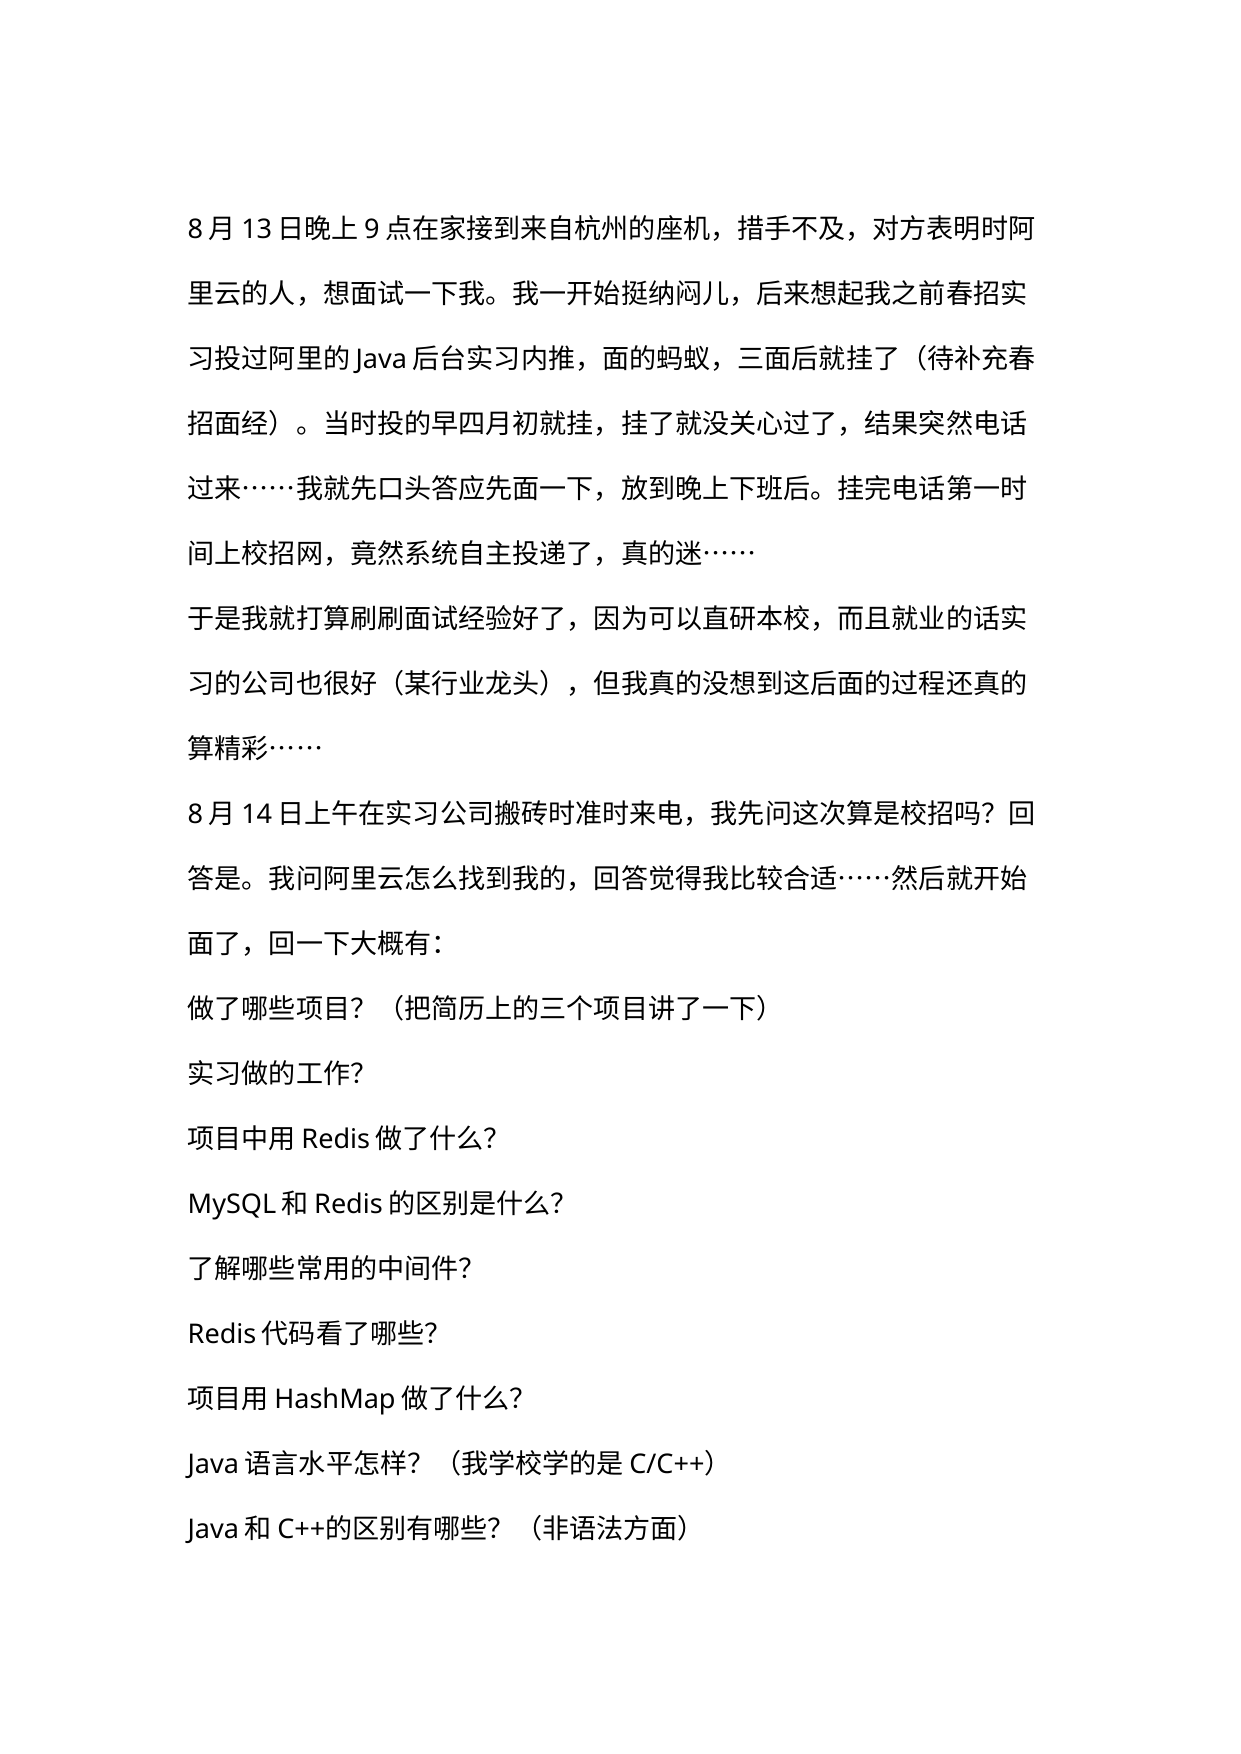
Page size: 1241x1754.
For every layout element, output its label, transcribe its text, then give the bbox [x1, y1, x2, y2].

text 实习做的工作？ [187, 1039, 1053, 1104]
text MySQL和Redis的区别是什么？ [187, 1169, 1053, 1234]
text Java语言水平怎样？（我学校学的是C/C++） [187, 1429, 1053, 1494]
text 8月13日晚上9点在家接到来自杭州的座机，措手不及，对方表明时阿里云的人，想面试一下我。我一开始挺纳闷儿，后来想起我之前春招实习投过阿里的Java后台实习内推，面的蚂蚁，三面后就挂了（待补充春招面经）。当时投的早四月初就挂，挂了就没关心过了，结果突然电话过来……我就先口头答应先面一下，放到晚上下班后。挂完电话第一时间上校招网，竟然系统自主投递了，真的迷…… [187, 194, 1053, 584]
text 项目中用Redis做了什么？ [187, 1104, 1053, 1169]
text 做了哪些项目？（把简历上的三个项目讲了一下） [187, 974, 1053, 1039]
text 8月14日上午在实习公司搬砖时准时来电，我先问这次算是校招吗？回答是。我问阿里云怎么找到我的，回答觉得我比较合适……然后就开始面了，回一下大概有： [187, 779, 1053, 974]
text 项目用HashMap做了什么？ [187, 1364, 1053, 1429]
text 于是我就打算刷刷面试经验好了，因为可以直研本校，而且就业的话实习的公司也很好（某行业龙头），但我真的没想到这后面的过程还真的算精彩…… [187, 584, 1053, 779]
text 了解哪些常用的中间件？ [187, 1234, 1053, 1299]
text Redis代码看了哪些？ [187, 1299, 1053, 1364]
text Java和C++的区别有哪些？（非语法方面） [187, 1494, 1053, 1559]
